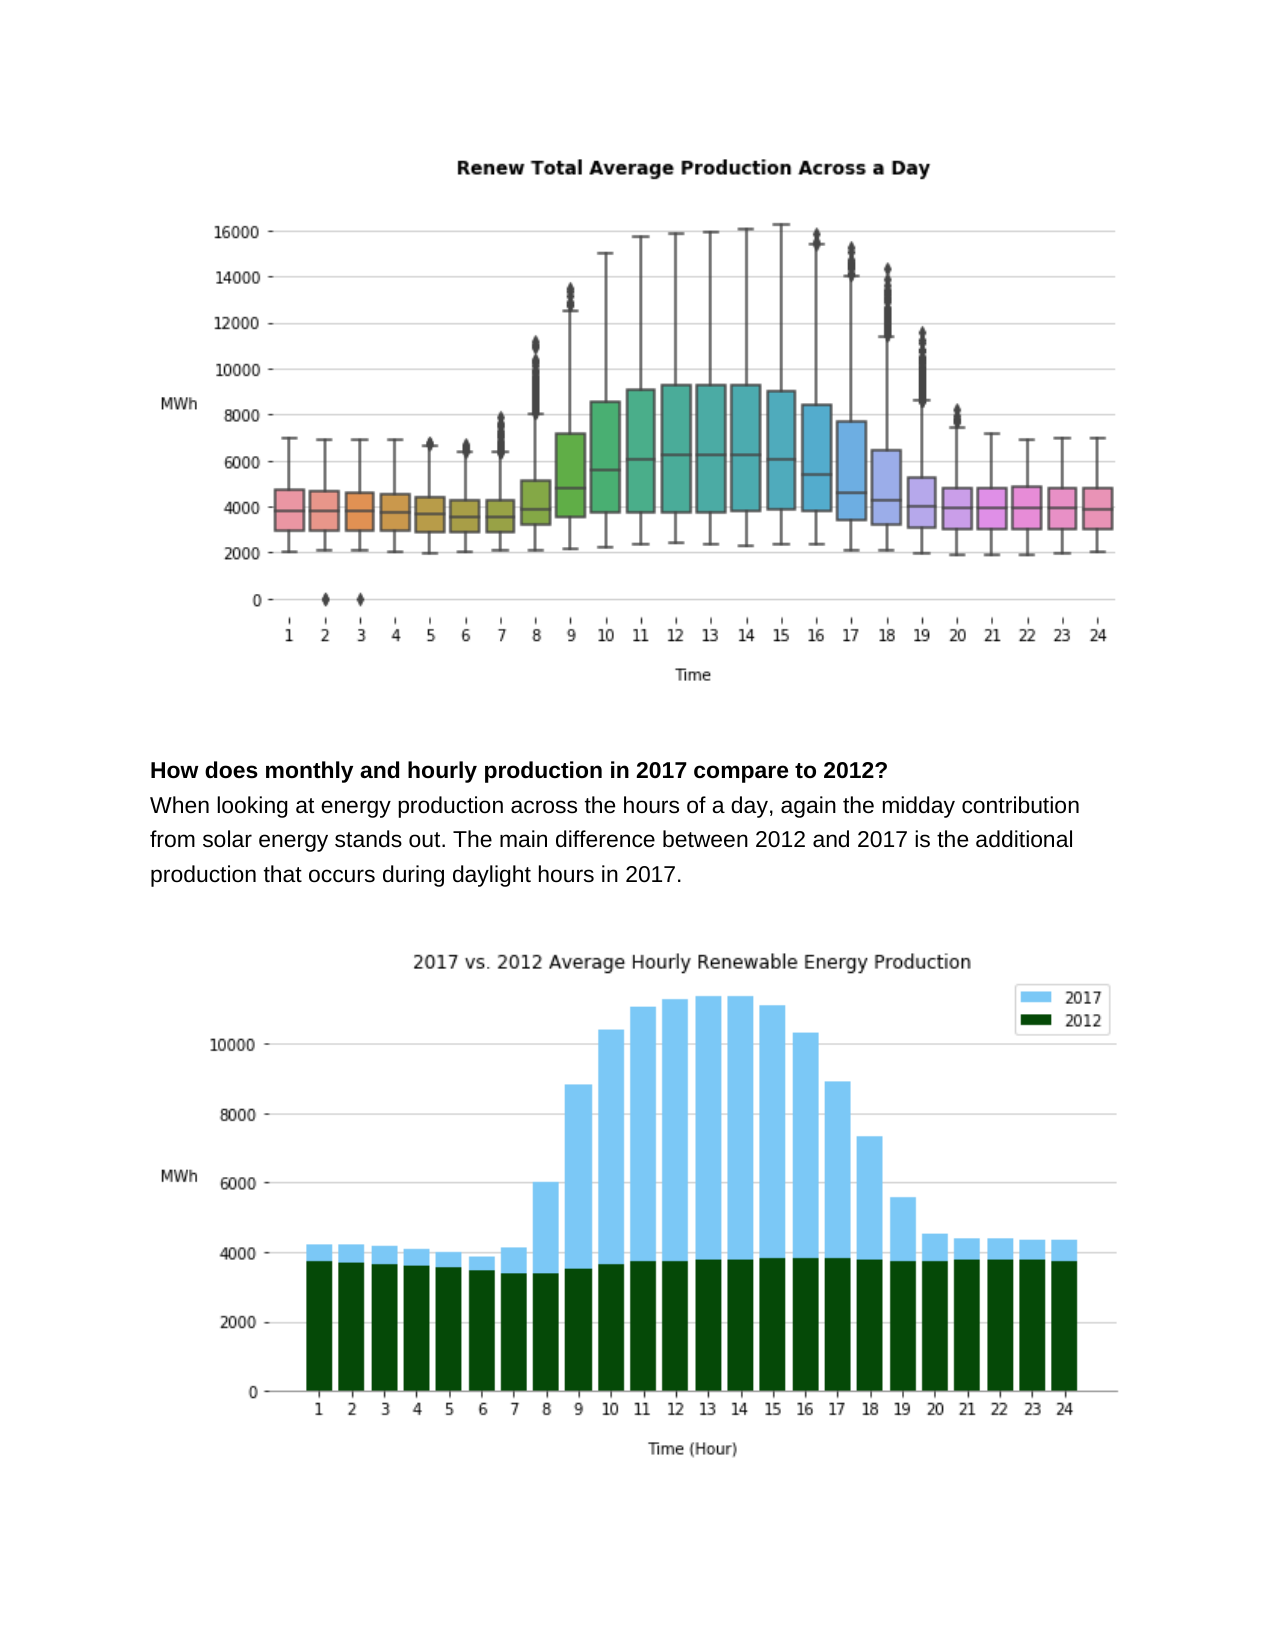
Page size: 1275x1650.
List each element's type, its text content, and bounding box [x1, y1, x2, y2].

picture [150, 943, 1125, 1467]
picture [150, 150, 1125, 693]
text When looking at energy production across the hours of a day, again the midday contribution from solar energy stands out. The main difference between 2012 and 2017 is the additional production that occurs during daylight hours in 2017. [150, 784, 1125, 887]
text How does monthly and hourly production in 2017 compare to 2012? [150, 749, 1125, 784]
